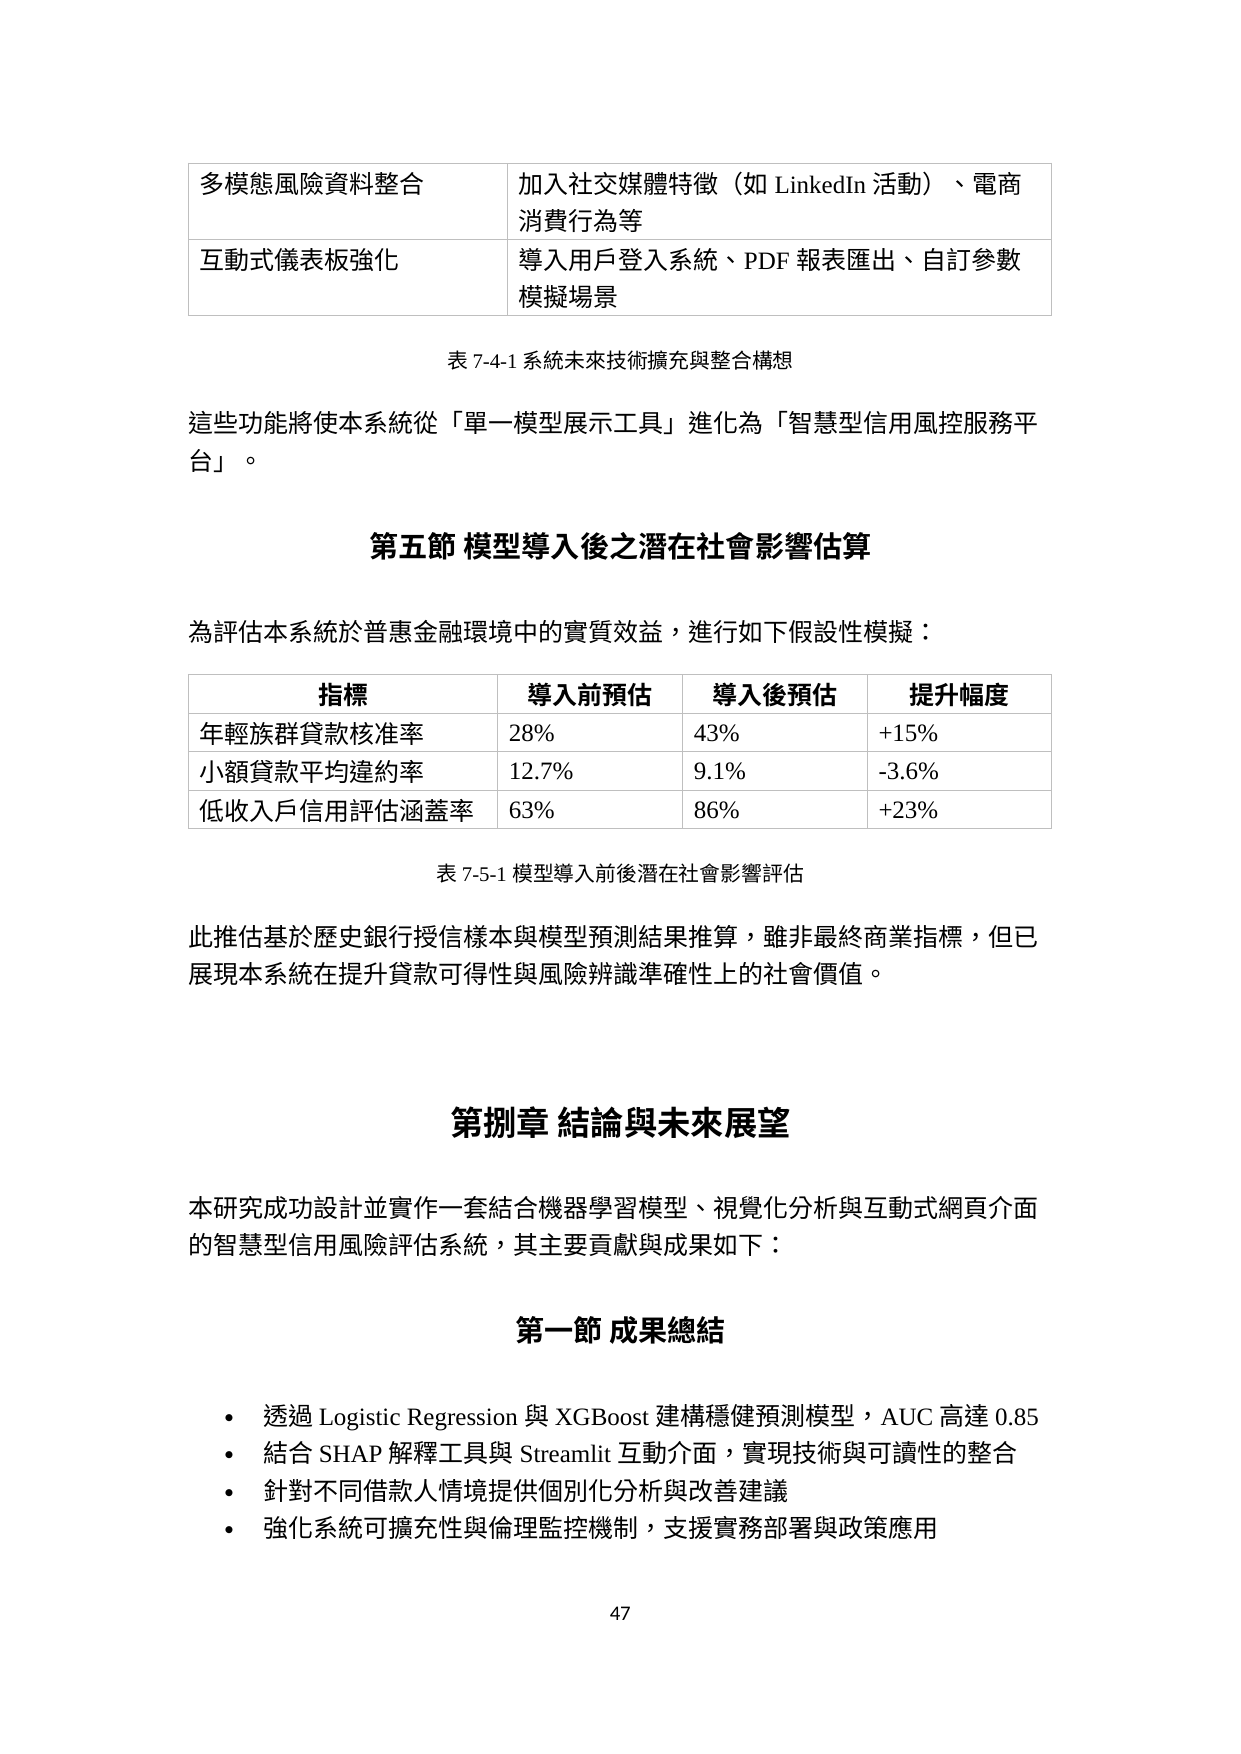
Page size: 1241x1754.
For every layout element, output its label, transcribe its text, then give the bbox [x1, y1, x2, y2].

list 強化系統可擴充性與倫理監控機制，支援實務部署與政策應用 [225, 1508, 1052, 1546]
table_cell 12.7% [498, 752, 682, 789]
table_cell 年輕族群貸款核准率 [189, 714, 497, 751]
table_cell 小額貸款平均違約率 [189, 752, 497, 789]
table_cell 86% [683, 791, 867, 828]
text 本研究成功設計並實作一套結合機器學習模型、視覺化分析與互動式網頁介面的智慧型信用風險評估系統，其主要貢獻與成果如下： [188, 1187, 1052, 1262]
table_header 導入前預估 [498, 675, 682, 712]
table_cell 多模態風險資料整合 [189, 164, 507, 238]
list 針對不同借款人情境提供個別化分析與改善建議 [225, 1471, 1052, 1508]
table_cell 63% [498, 791, 682, 828]
list 結合 SHAP 解釋工具與 Streamlit 互動介面，實現技術與可讀性的整合 [225, 1433, 1052, 1471]
text 此推估基於歷史銀行授信樣本與模型預測結果推算，雖非最終商業指標，但已展現本系統在提升貸款可得性與風險辨識準確性上的社會價值。 [188, 917, 1052, 992]
text 這些功能將使本系統從「單一模型展示工具」進化為「智慧型信用風控服務平台」。 [188, 403, 1052, 478]
table_cell 互動式儀表板強化 [189, 240, 507, 314]
table_header 指標 [189, 675, 497, 712]
table_cell 導入用戶登入系統、PDF 報表匯出、自訂參數模擬場景 [508, 240, 1051, 314]
text 第捌章 結論與未來展望 [188, 1083, 1052, 1158]
list 透過 Logistic Regression 與 XGBoost 建構穩健預測模型，AUC 高達 0.85 [225, 1396, 1052, 1433]
table_cell 28% [498, 714, 682, 751]
table_header 導入後預估 [683, 675, 867, 712]
table_cell +23% [868, 791, 1051, 828]
text 表 7-4-1 系統未來技術擴充與整合構想 [188, 341, 1052, 378]
text 第一節 成果總結 [188, 1292, 1052, 1367]
text 為評估本系統於普惠金融環境中的實質效益，進行如下假設性模擬： [188, 611, 1052, 649]
text 第五節 模型導入後之潛在社會影響估算 [188, 507, 1052, 582]
table_cell 加入社交媒體特徵（如 LinkedIn 活動）、電商消費行為等 [508, 164, 1051, 238]
table_cell -3.6% [868, 752, 1051, 789]
table_cell 低收入戶信用評估涵蓋率 [189, 791, 497, 828]
table_cell +15% [868, 714, 1051, 751]
table_cell 43% [683, 714, 867, 751]
table_header 提升幅度 [868, 675, 1051, 712]
text 表7-5-1 模型導入前後潛在社會影響評估 [188, 854, 1052, 892]
table_cell 9.1% [683, 752, 867, 789]
